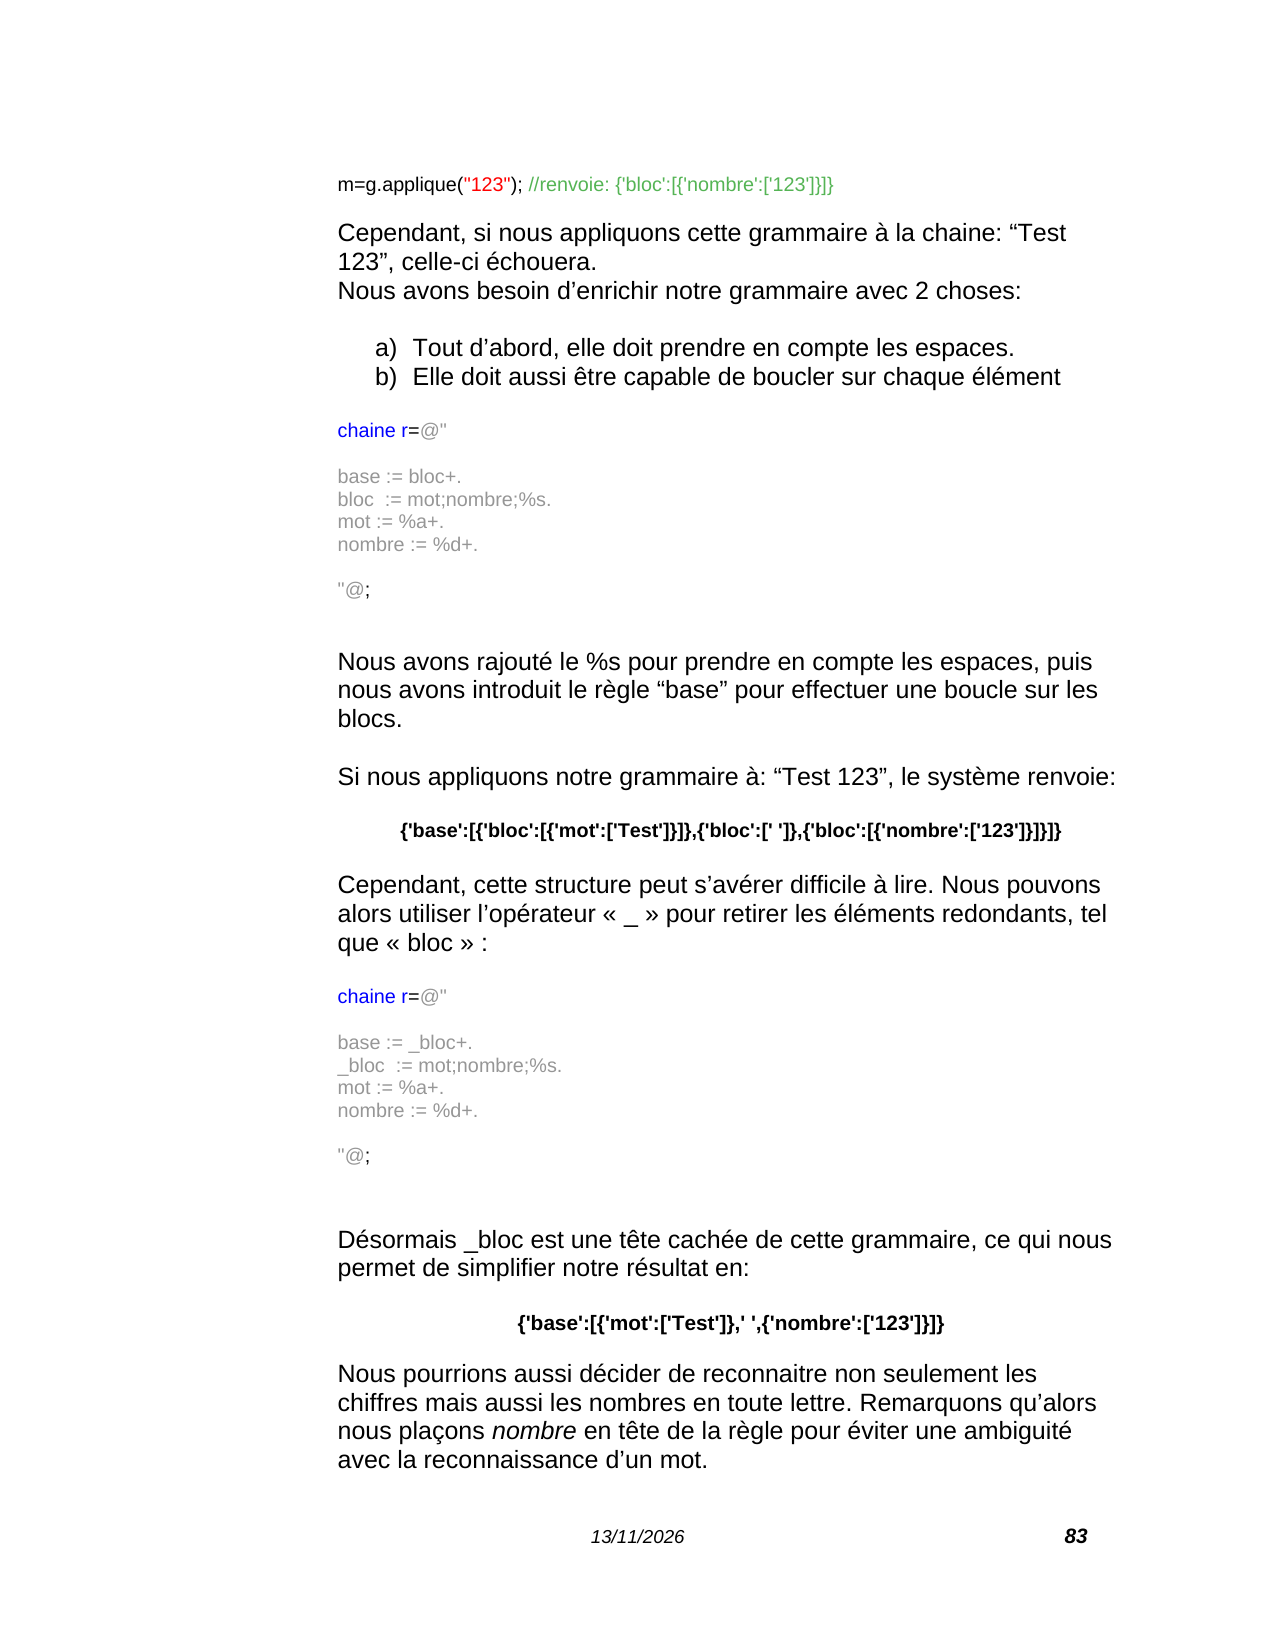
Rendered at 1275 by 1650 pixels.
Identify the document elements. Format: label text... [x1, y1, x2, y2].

text chaine r=@" [337, 985, 1125, 1008]
text nombre := %d+. [337, 533, 1125, 556]
text "@; [337, 1144, 1125, 1167]
text {'base':[{'mot':['Test']},' ',{'nombre':['123']}]} [337, 1311, 1125, 1335]
text bloc := mot;nombre;%s. [337, 487, 1125, 510]
text base := _bloc+. [337, 1031, 1125, 1053]
text Cependant, cette structure peut s’avérer difficile à lire. Nous pouvons alors utiliser l’opérateur « _ » pour retirer les éléments redondants, tel que « bloc » : [337, 870, 1125, 957]
text _bloc := mot;nombre;%s. [337, 1053, 1125, 1076]
text mot := %a+. [337, 1076, 1125, 1099]
text nombre := %d+. [337, 1099, 1125, 1122]
text chaine r=@" [337, 419, 1125, 442]
text Nous avons besoin d’enrichir notre grammaire avec 2 choses: [337, 276, 1125, 304]
text {'base':[{'bloc':[{'mot':['Test']}]},{'bloc':[' ']},{'bloc':[{'nombre':['123']}]}]} [337, 819, 1125, 842]
text "@; [337, 578, 1125, 601]
text Nous pourrions aussi décider de reconnaitre non seulement les chiffres mais aussi les nombres en toute lettre. Remarquons qu’alors nous plaçons nombre en tête de la règle pour éviter une ambiguité avec la reconnaissance d’un mot. [337, 1359, 1125, 1474]
list Tout d’abord, elle doit prendre en compte les espaces. [375, 333, 1125, 362]
text Désormais _bloc est une tête cachée de cette grammaire, ce qui nous permet de simplifier notre résultat en: [337, 1224, 1125, 1282]
text base := bloc+. [337, 465, 1125, 487]
list Elle doit aussi être capable de boucler sur chaque élément [375, 362, 1125, 391]
text Cependant, si nous appliquons cette grammaire à la chaine: “Test 123”, celle-ci échouera. [337, 218, 1125, 276]
text m=g.applique("123"); //renvoie: {'bloc':[{'nombre':['123']}]} [337, 173, 1125, 195]
text mot := %a+. [337, 510, 1125, 533]
text Si nous appliquons notre grammaire à: “Test 123”, le système renvoie: [337, 761, 1125, 790]
text Nous avons rajouté le %s pour prendre en compte les espaces, puis nous avons introduit le règle “base” pour effectuer une boucle sur les blocs. [337, 646, 1125, 733]
